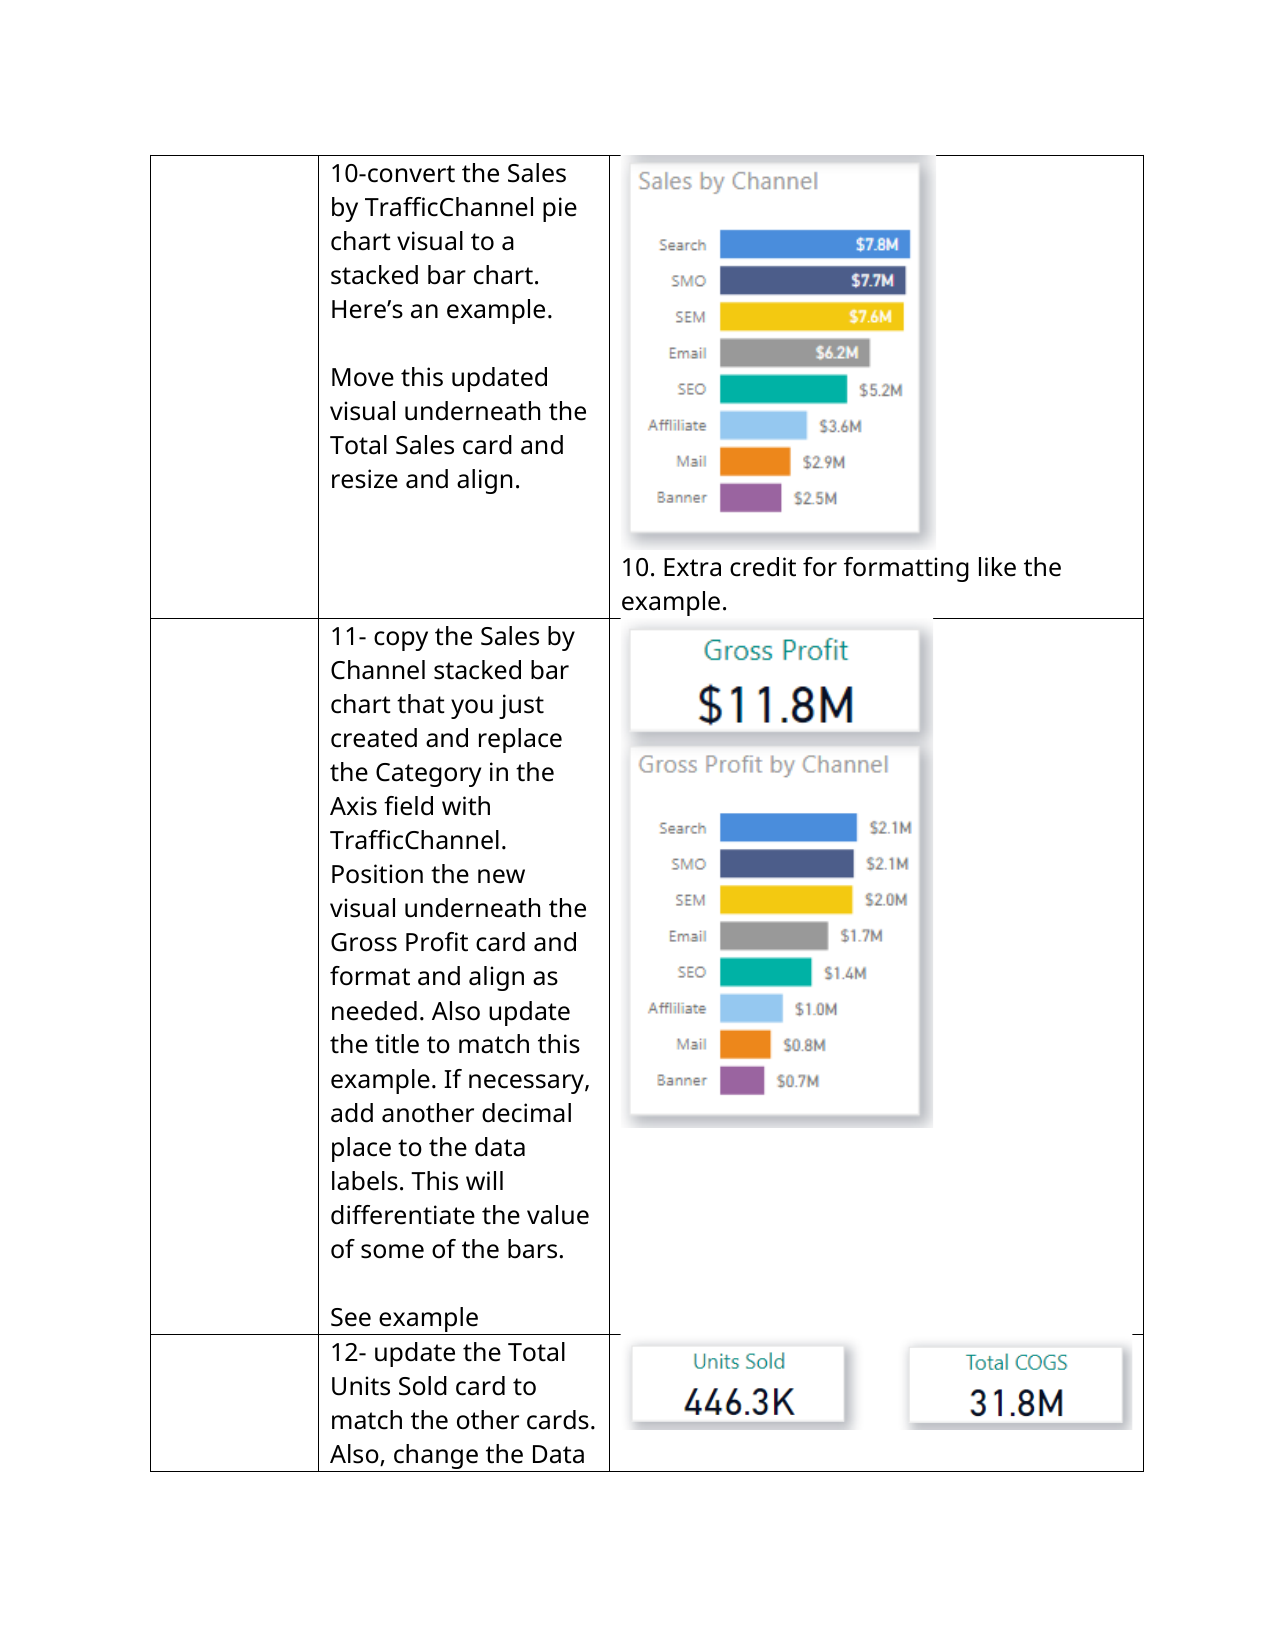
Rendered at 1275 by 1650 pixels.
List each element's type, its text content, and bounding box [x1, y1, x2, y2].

table_cell 10. Extra credit for formatting like the example. [610, 156, 1143, 617]
table_cell [151, 156, 318, 617]
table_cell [319, 1335, 609, 1471]
table_cell 11- copy the Sales by Channel stacked bar chart that you just created and replace the Category in the Axis field with TrafficChannel. Position the new visual underneath the Gross Profit card and format and align as needed. Also update the title to match this example. If necessary, add another decimal place to the data labels. This will differentiate the value of some of the bars. See example [319, 619, 609, 1334]
picture [620, 155, 937, 550]
table_cell [610, 619, 1143, 1334]
table_cell [610, 1335, 1143, 1471]
picture [620, 1334, 1133, 1430]
table_cell 10-convert the Sales by TrafficChannel pie chart visual to a stacked bar chart. Here’s an example. Move this updated visual underneath the Total Sales card and resize and align. [319, 156, 609, 617]
table_cell [151, 1335, 318, 1471]
table_cell [151, 619, 318, 1334]
picture [620, 618, 934, 1128]
